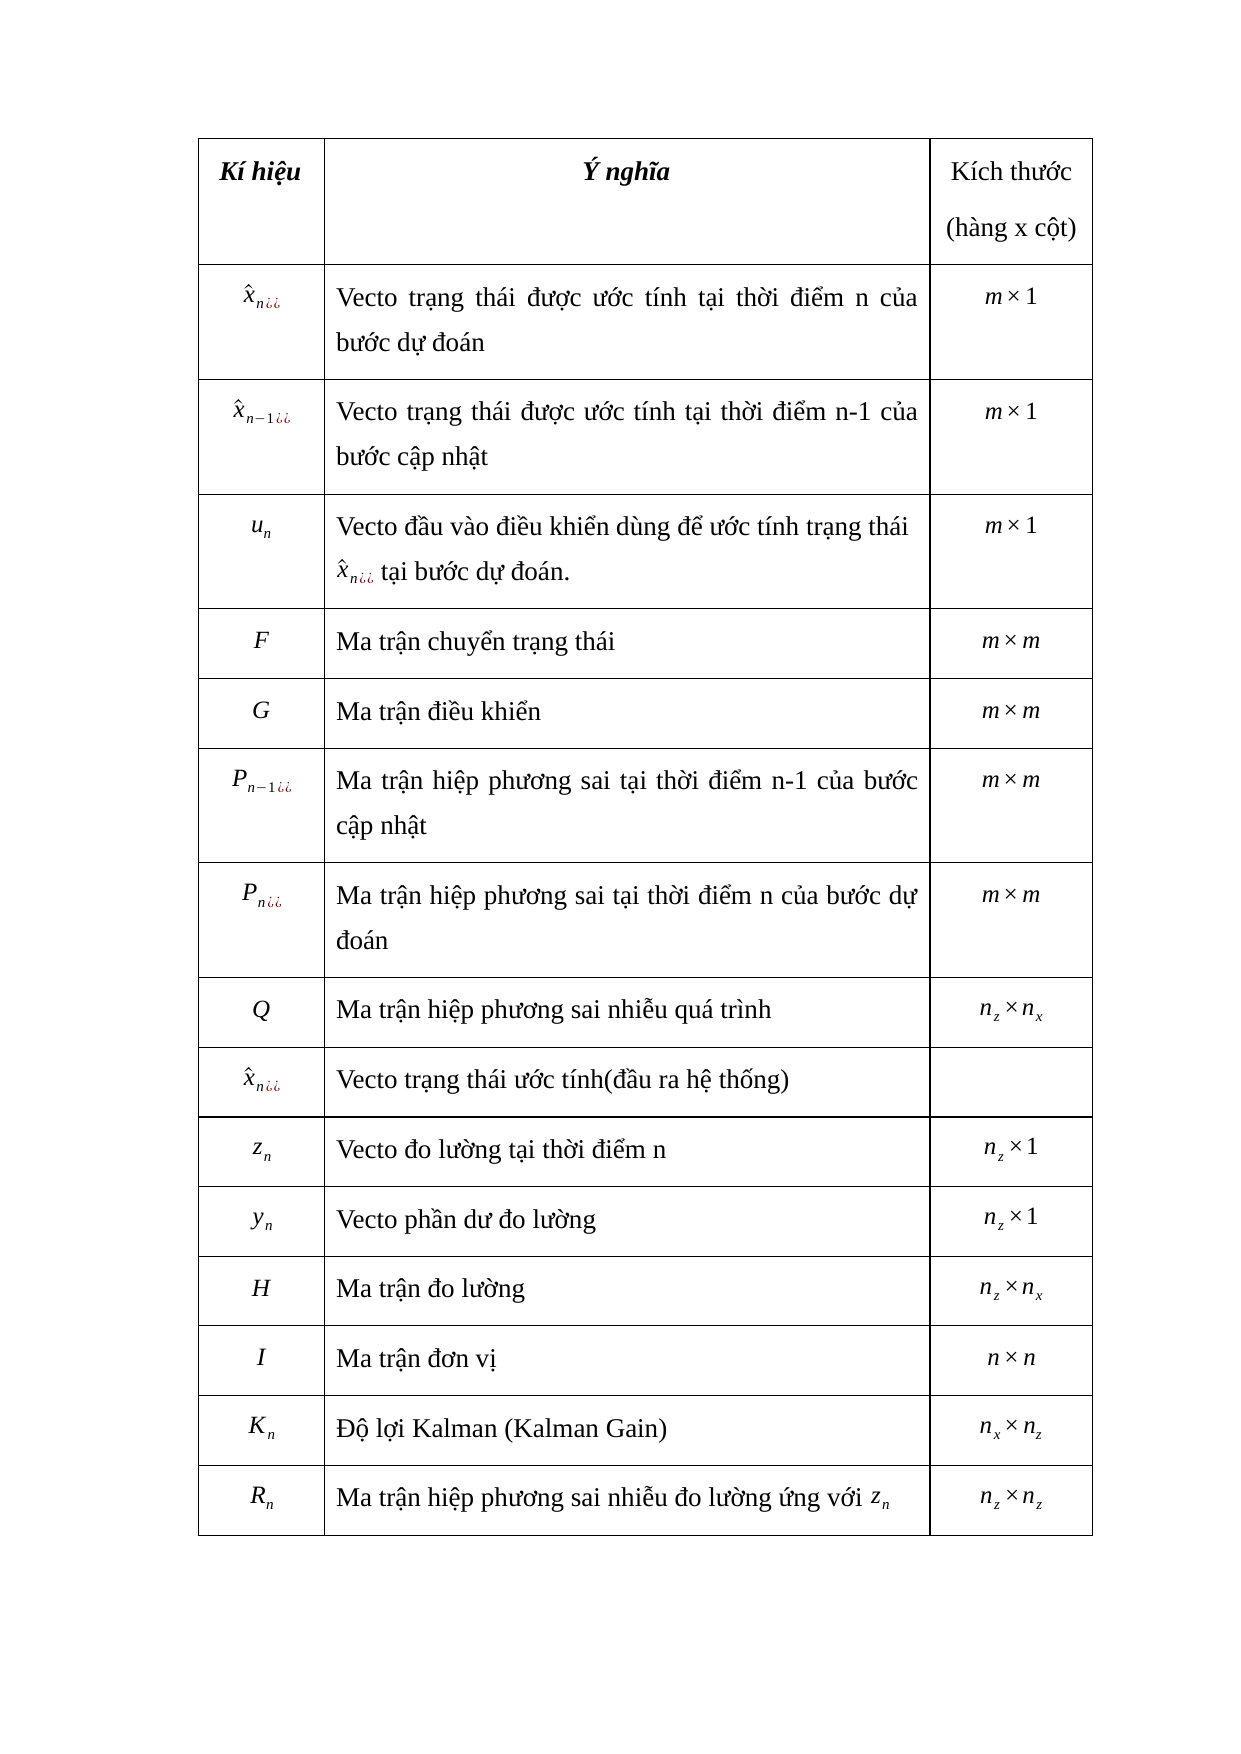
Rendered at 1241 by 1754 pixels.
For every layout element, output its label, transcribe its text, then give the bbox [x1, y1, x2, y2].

table_cell Ma trận hiệp phương sai tại thời điểm n-1 của bước cập nhật [325, 749, 929, 862]
table_cell Vecto trạng thái được ước tính tại thời điểm n-1 của bước cập nhật [325, 380, 929, 493]
table_cell [199, 1466, 324, 1534]
table_cell [199, 1257, 324, 1325]
table_cell Vecto phần dư đo lường [325, 1187, 929, 1256]
table_cell [931, 1396, 1092, 1465]
table_cell [931, 978, 1092, 1047]
table_cell [931, 1118, 1092, 1186]
table_cell Ma trận đơn vị [325, 1326, 929, 1395]
table_cell Ma trận hiệp phương sai nhiễu quá trình [325, 978, 929, 1047]
table_header Kí hiệu [199, 139, 324, 264]
table_cell [199, 1187, 324, 1256]
table_cell [199, 1048, 324, 1116]
table_cell Ma trận chuyển trạng thái [325, 609, 929, 678]
table_cell [199, 495, 324, 608]
table_cell [931, 1187, 1092, 1256]
table_cell [931, 749, 1092, 862]
table_cell Ma trận điều khiển [325, 679, 929, 748]
table_cell Vecto đo lường tại thời điểm n [325, 1118, 929, 1186]
table_cell [199, 265, 324, 379]
table_cell [931, 380, 1092, 493]
table_cell [931, 265, 1092, 379]
table_cell [199, 609, 324, 678]
table_header Kích thước (hàng x cột) [931, 139, 1092, 264]
table_cell [931, 609, 1092, 678]
table_cell Ma trận hiệp phương sai tại thời điểm n của bước dự đoán [325, 863, 929, 977]
table_cell Độ lợi Kalman (Kalman Gain) [325, 1396, 929, 1465]
table_cell Ma trận hiệp phương sai nhiễu đo lường ứng với [325, 1466, 929, 1534]
table_cell [199, 863, 324, 977]
table_cell [931, 863, 1092, 977]
table_cell [199, 1326, 324, 1395]
table_cell [199, 1396, 324, 1465]
table_cell [931, 495, 1092, 608]
table_cell [199, 380, 324, 493]
table_cell [931, 1326, 1092, 1395]
table_cell Ma trận đo lường [325, 1257, 929, 1325]
table_cell [931, 1466, 1092, 1534]
table_cell Vecto trạng thái được ước tính tại thời điểm n của bước dự đoán [325, 265, 929, 379]
table_cell Vecto đầu vào điều khiển dùng để ước tính trạng thái tại bước dự đoán. [325, 495, 929, 608]
table_cell Vecto trạng thái ước tính(đầu ra hệ thống) [325, 1048, 929, 1116]
table_cell [199, 1118, 324, 1186]
table_cell [931, 679, 1092, 748]
table_cell [199, 679, 324, 748]
table_cell [931, 1048, 1092, 1116]
table_cell [199, 978, 324, 1047]
table_cell [931, 1257, 1092, 1325]
table_header Ý nghĩa [325, 139, 929, 264]
table_cell [199, 749, 324, 862]
